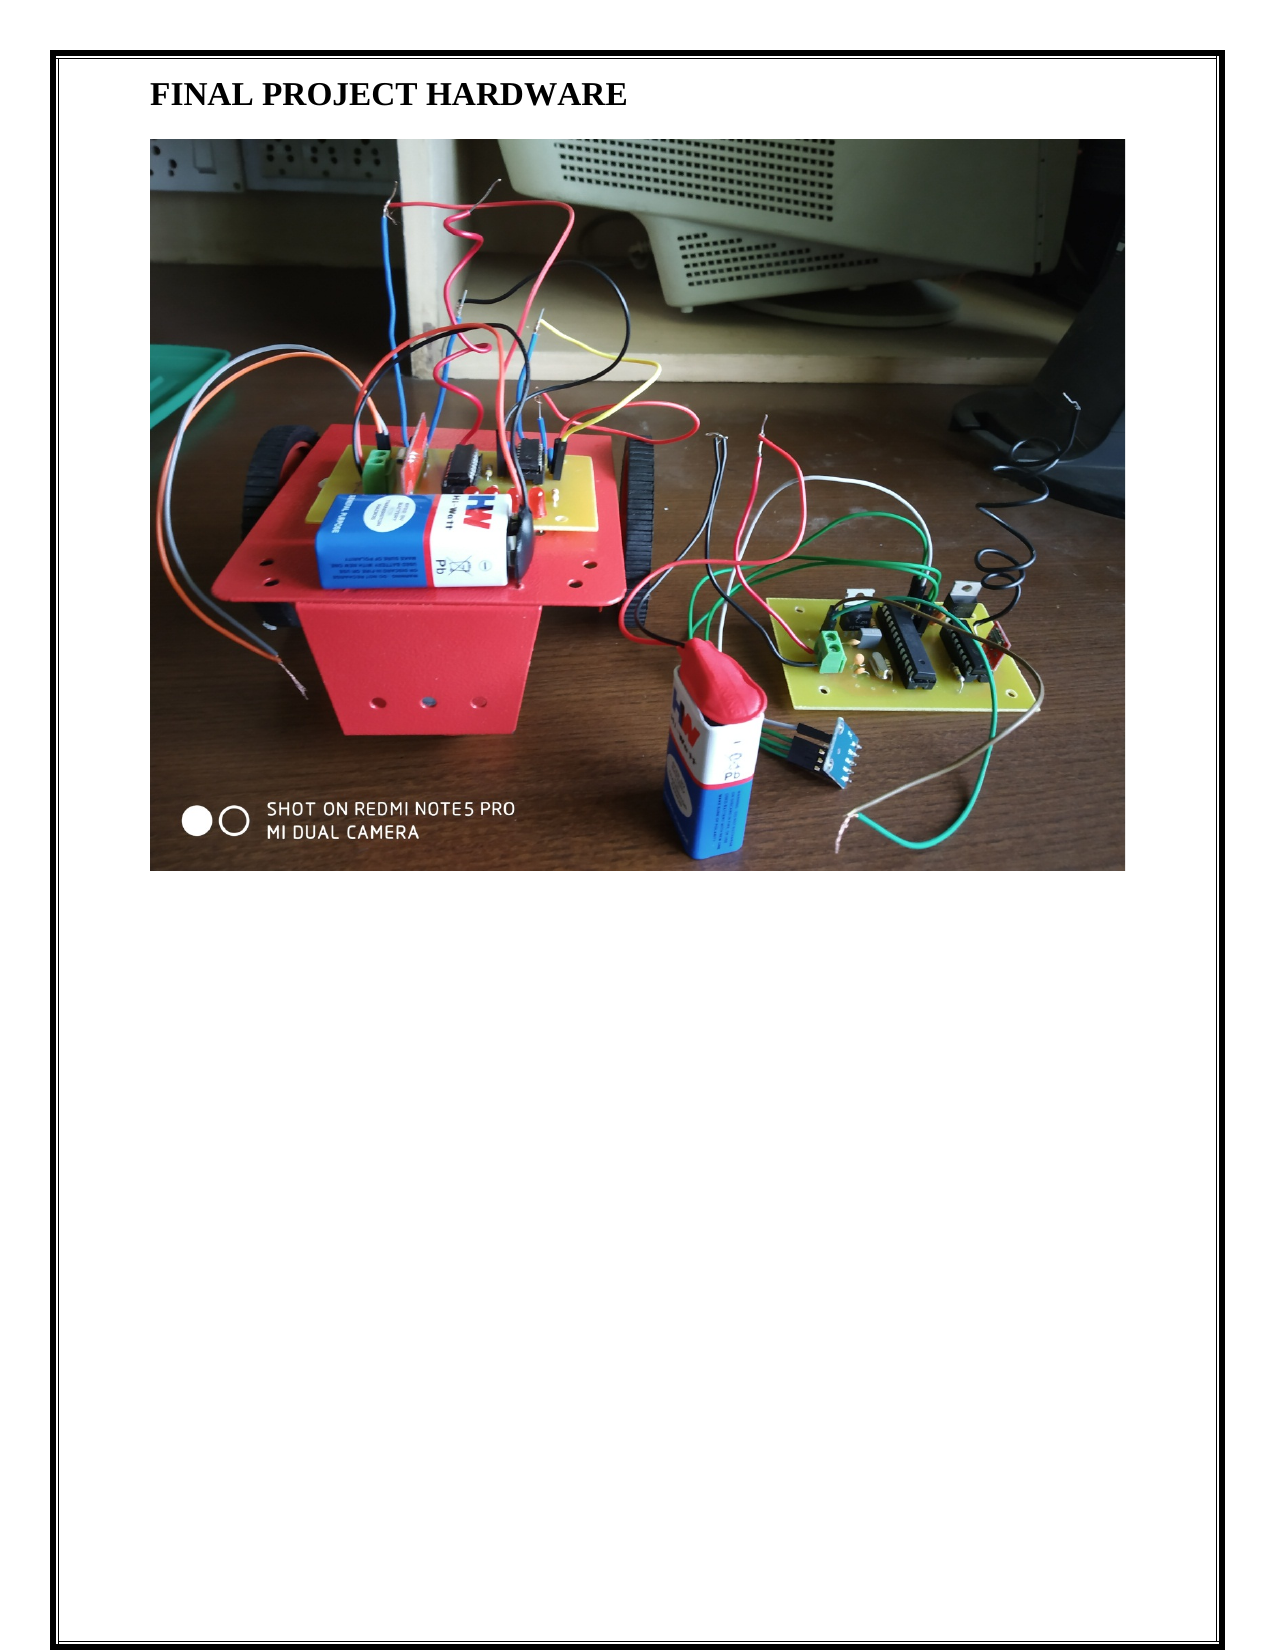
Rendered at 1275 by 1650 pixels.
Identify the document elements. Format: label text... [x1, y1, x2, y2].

picture [150, 139, 1125, 871]
text FINAL PROJECT HARDWARE [150, 74, 1125, 112]
